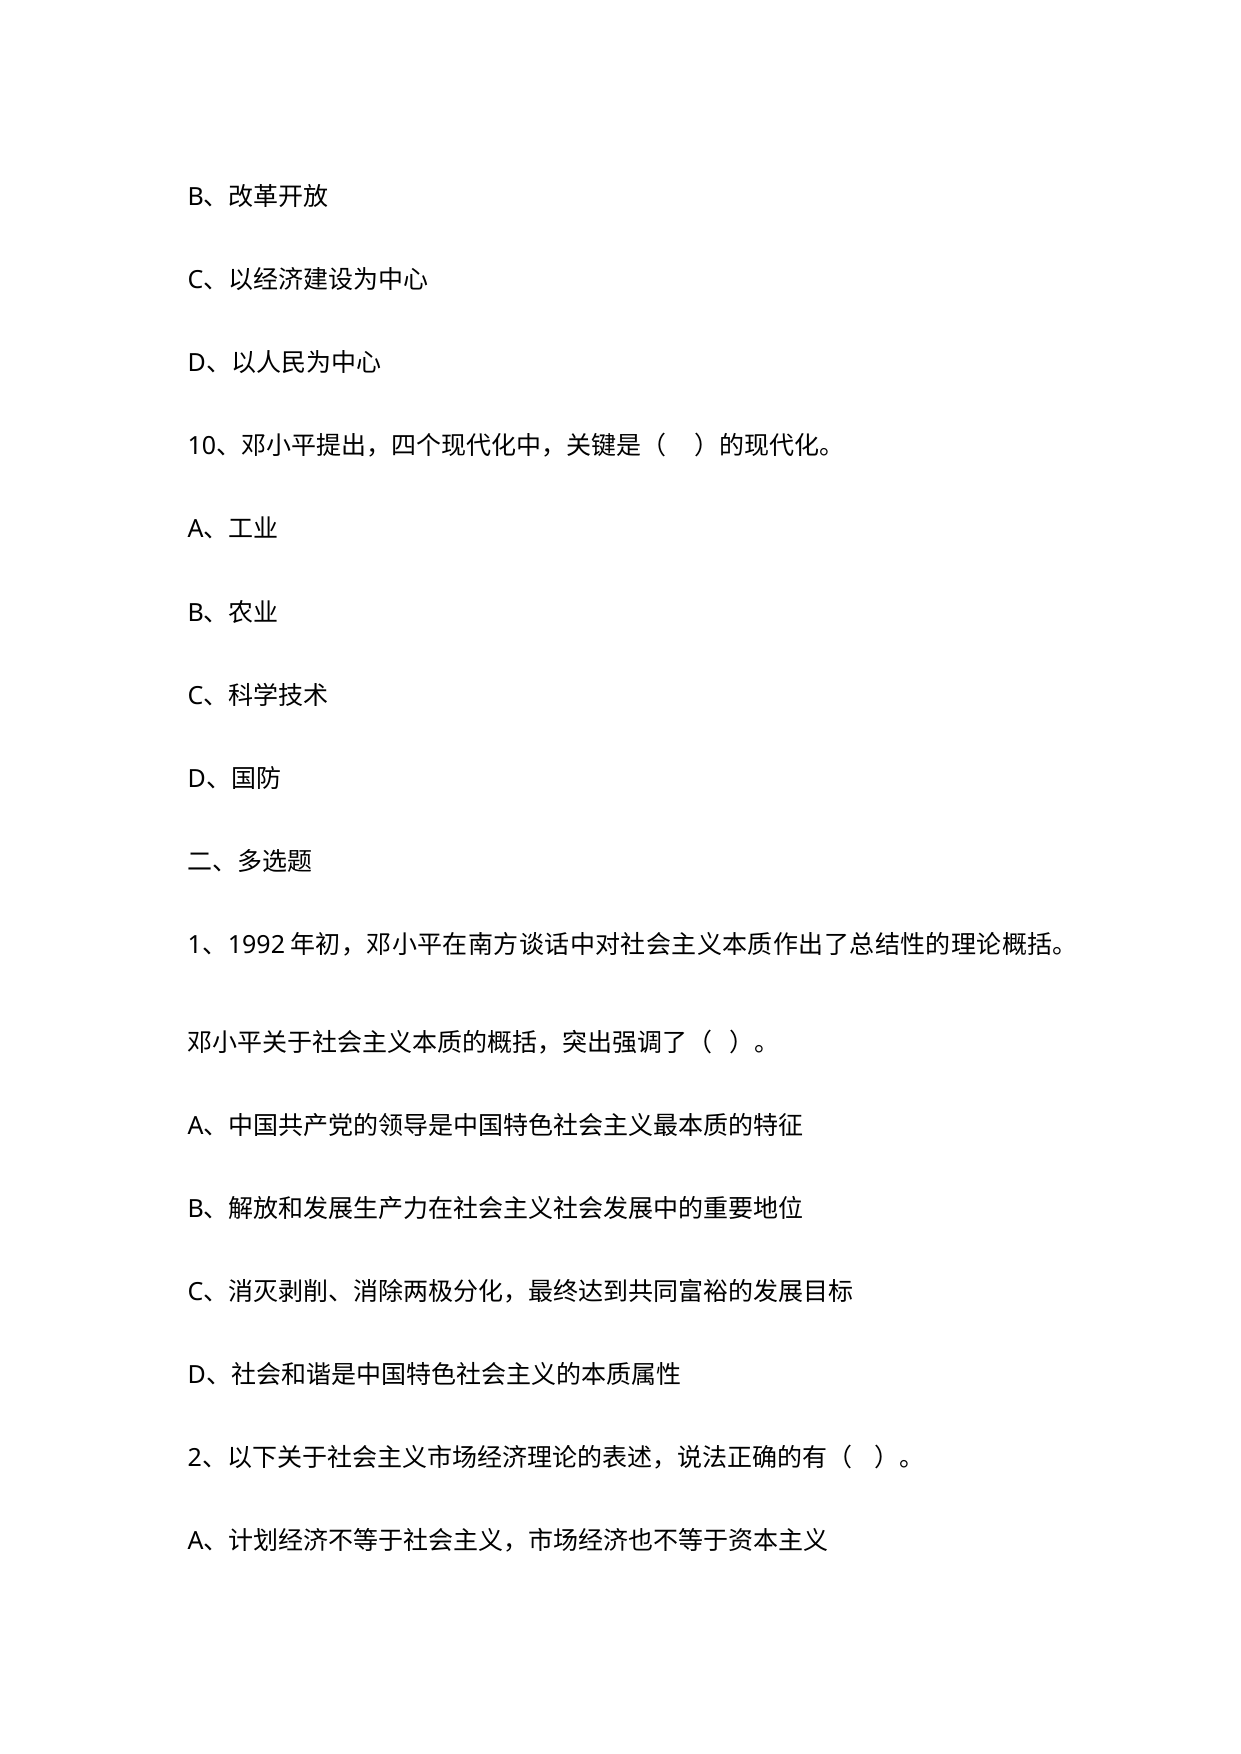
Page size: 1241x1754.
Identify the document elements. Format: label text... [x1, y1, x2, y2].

list 以经济建设为中心 [187, 245, 1053, 310]
list A、中国共产党的领导是中国特色社会主义最本质的特征 [187, 1091, 1053, 1156]
list 国防 [187, 744, 1053, 809]
list 改革开放 [187, 162, 1053, 227]
list 农业 [187, 578, 1053, 643]
list A、计划经济不等于社会主义，市场经济也不等于资本主义 [187, 1506, 1053, 1571]
list 工业 [187, 494, 1053, 559]
list 1、1992年初，邓小平在南方谈话中对社会主义本质作出了总结性的理论概括。邓小平关于社会主义本质的概括，突出强调了（ ）。 [187, 910, 1053, 1073]
list 以人民为中心 [187, 328, 1053, 393]
list 10、邓小平提出，四个现代化中，关键是（ ）的现代化。 [187, 411, 1053, 476]
list 二、多选题 [187, 827, 1053, 892]
list D、社会和谐是中国特色社会主义的本质属性 [187, 1340, 1053, 1405]
list 科学技术 [187, 661, 1053, 726]
list C、消灭剥削、消除两极分化，最终达到共同富裕的发展目标 [187, 1257, 1053, 1322]
list 2、以下关于社会主义市场经济理论的表述，说法正确的有（ ）。 [187, 1423, 1053, 1488]
list B、解放和发展生产力在社会主义社会发展中的重要地位 [187, 1174, 1053, 1239]
